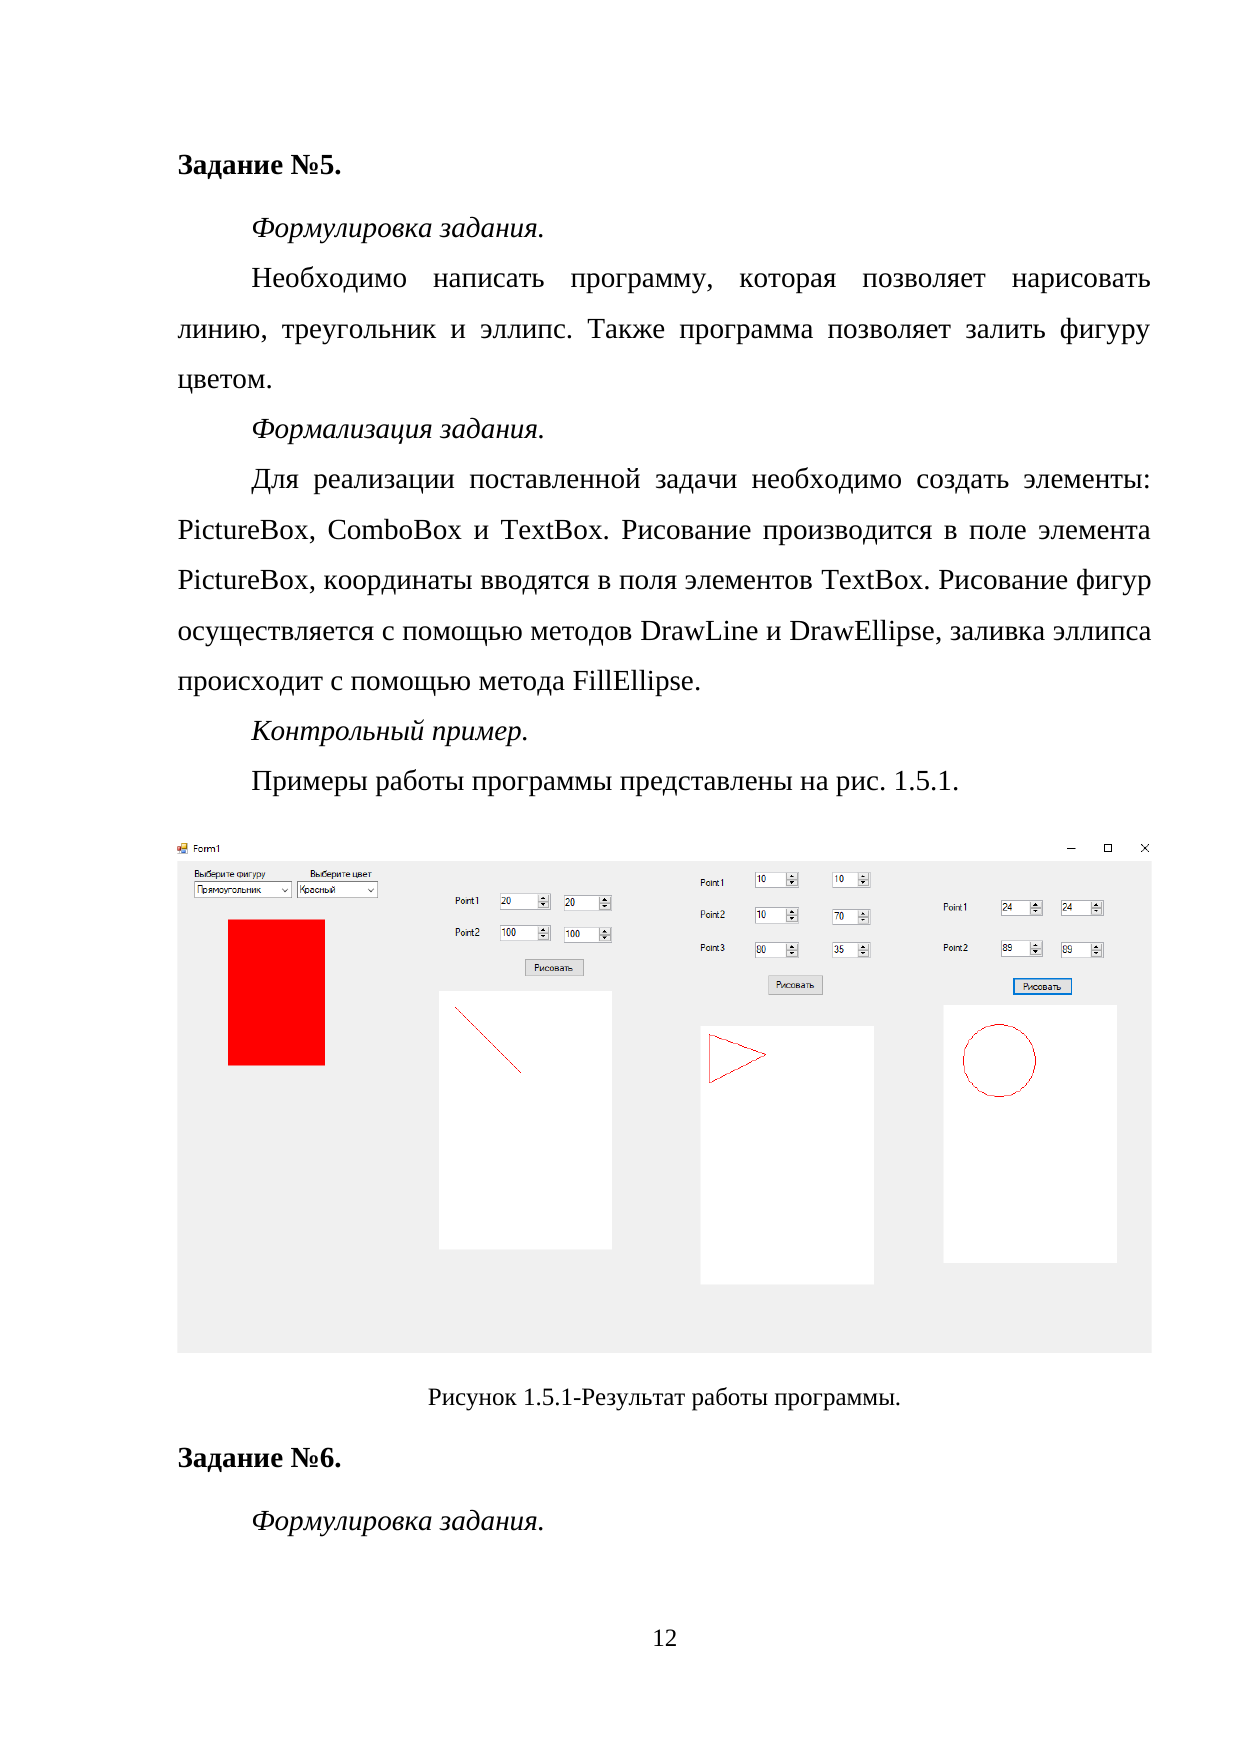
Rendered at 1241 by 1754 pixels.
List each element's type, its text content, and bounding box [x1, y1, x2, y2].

picture [177, 843, 1152, 1353]
subtitle Формулировка задания. [177, 1503, 1152, 1536]
subtitle Формализация задания. [177, 411, 1152, 445]
subtitle Формулировка задания. [177, 210, 1152, 244]
subtitle Задание №5. [177, 147, 1152, 181]
text Необходимо написать программу, которая позволяет нарисовать линию, треугольник и эллипс. Также программа позволяет залить фигуру цветом. [177, 260, 1152, 394]
subtitle Задание №6. [177, 1440, 1152, 1474]
text Для реализации поставленной задачи необходимо создать элементы: PictureBox, ComboBox и TextBox. Рисование производится в поле элемента PictureBox, координаты вводятся в поля элементов TextBox. Рисование фигур осуществляется с помощью методов DrawLine и DrawEllipse, заливка эллипса происходит с помощью метода FillEllipse. [177, 462, 1152, 696]
subtitle Контрольный пример. [177, 713, 1152, 747]
text Примеры работы программы представлены на рис. 1.5.1. [177, 763, 1152, 797]
title Рисунок 1.5.1-Результат работы программы. [177, 1382, 1152, 1411]
